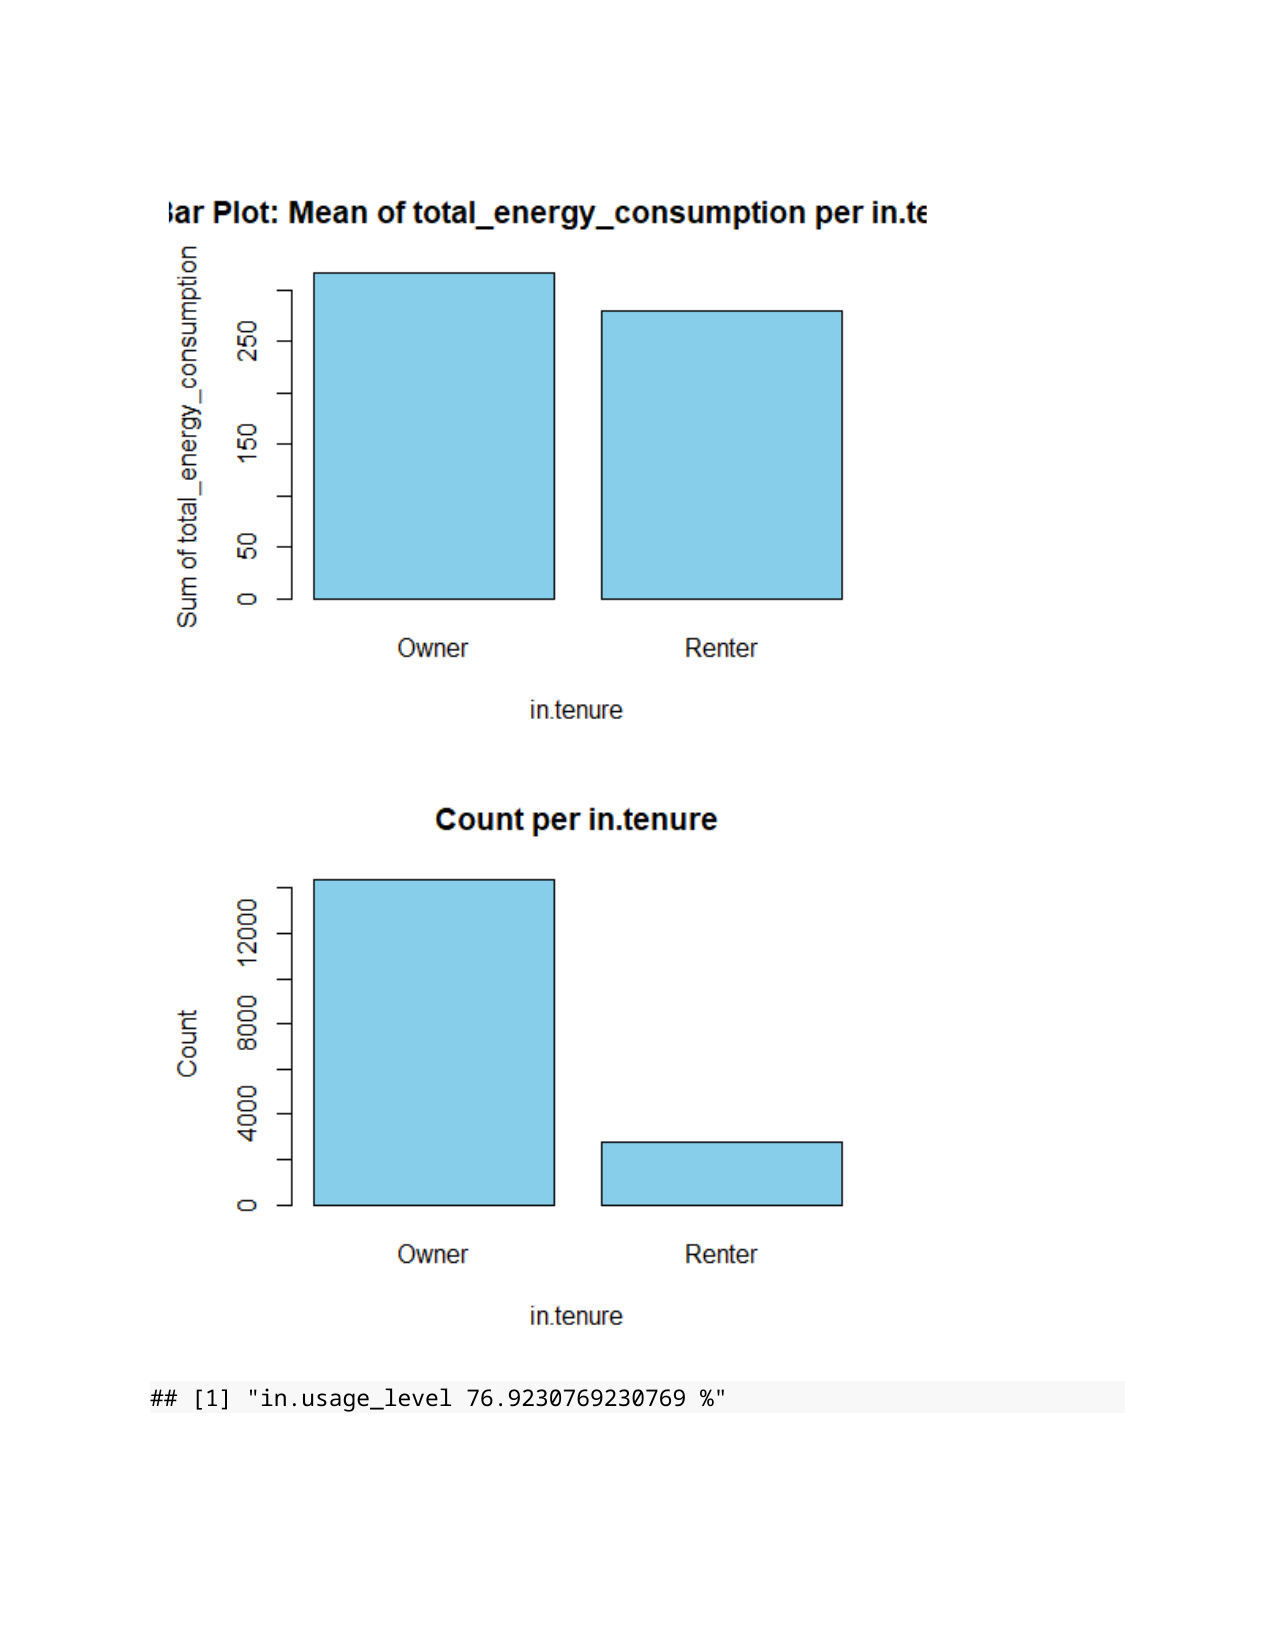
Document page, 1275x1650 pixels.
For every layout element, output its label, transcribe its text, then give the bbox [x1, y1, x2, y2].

text ## [1] "in.usage_level 76.9230769230769 %" [150, 1381, 1125, 1413]
picture [168, 150, 927, 1363]
